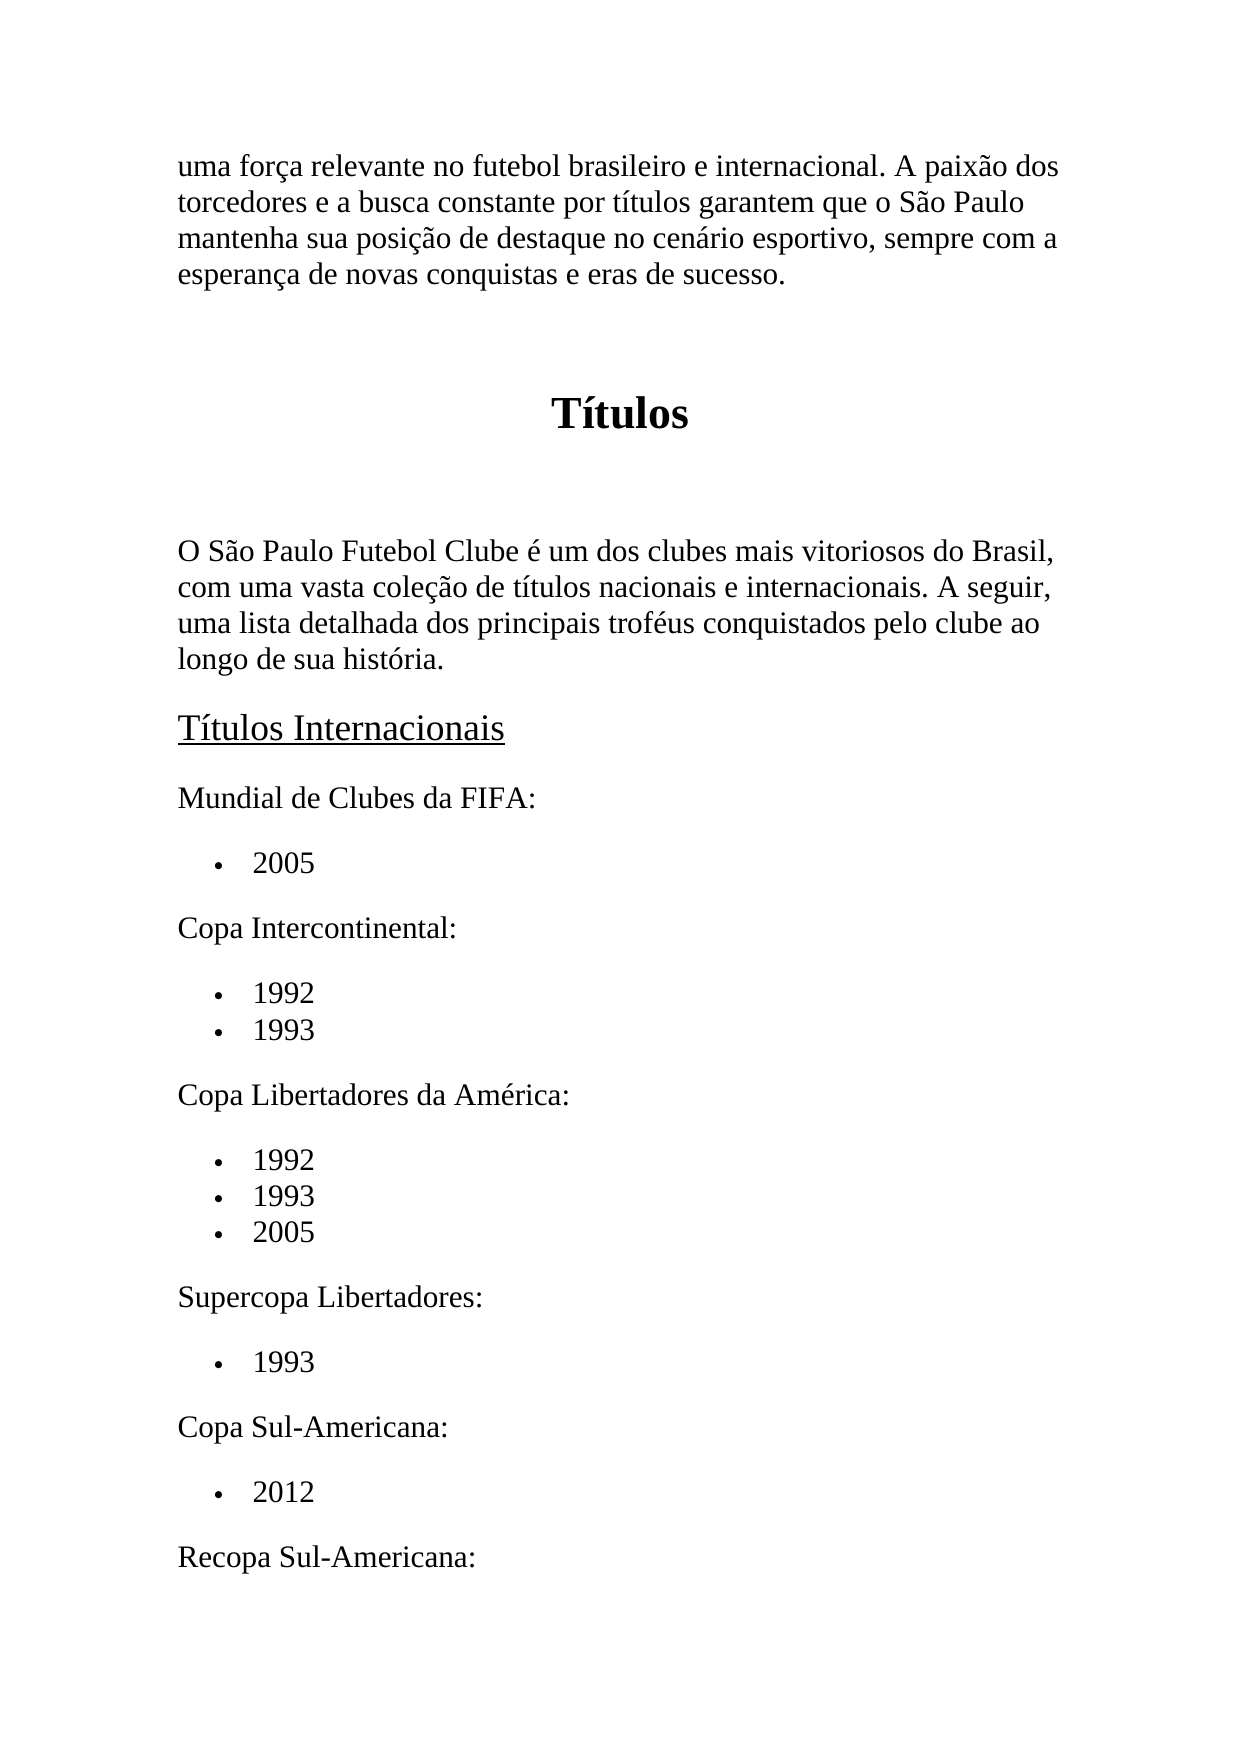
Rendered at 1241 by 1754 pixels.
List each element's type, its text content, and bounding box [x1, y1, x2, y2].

list 1992 [215, 975, 1063, 1011]
text Mundial de Clubes da FIFA: [177, 779, 1063, 815]
list 1993 [215, 1011, 1063, 1047]
text Copa Intercontinental: [177, 910, 1063, 946]
list 2005 [215, 1213, 1063, 1249]
list 1992 [215, 1141, 1063, 1177]
subtitle Títulos Internacionais [177, 706, 1063, 749]
list 2012 [215, 1473, 1063, 1509]
text Copa Libertadores da América: [177, 1076, 1063, 1112]
list 2005 [215, 844, 1063, 881]
list 1993 [215, 1343, 1063, 1379]
text Recopa Sul-Americana: [177, 1538, 1063, 1574]
text O São Paulo Futebol Clube é um dos clubes mais vitoriosos do Brasil, com uma vasta coleção de títulos nacionais e internacionais. A seguir, uma lista detalhada dos principais troféus conquistados pelo clube ao longo de sua história. [177, 533, 1063, 676]
text Supercopa Libertadores: [177, 1278, 1063, 1314]
text Copa Sul-Americana: [177, 1408, 1063, 1444]
text Títulos [177, 386, 1063, 438]
list 1993 [215, 1177, 1063, 1213]
